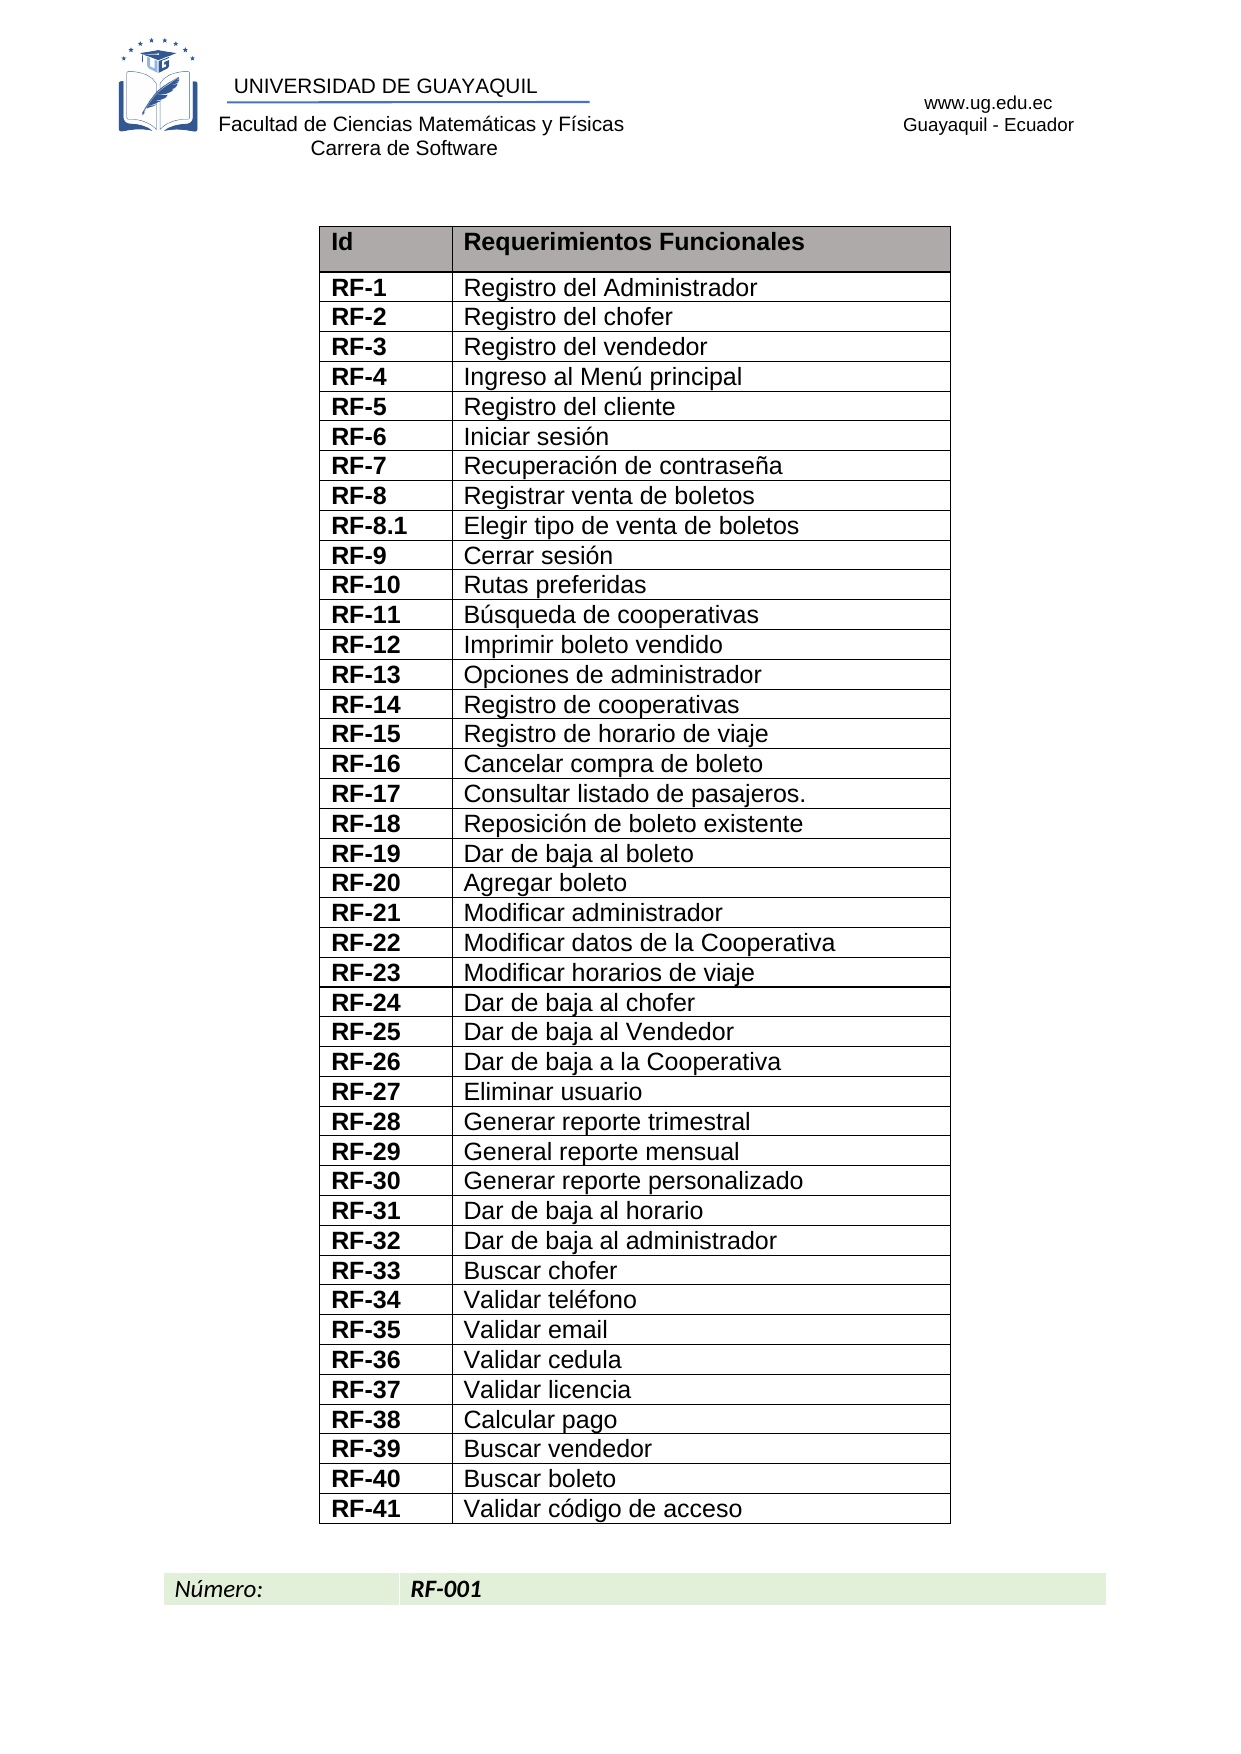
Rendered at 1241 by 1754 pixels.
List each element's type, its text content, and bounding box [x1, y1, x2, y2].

table_cell RF-36 [320, 1345, 452, 1374]
table_cell RF-13 [320, 660, 452, 688]
table_cell RF-39 [320, 1434, 452, 1463]
table_cell RF-23 [320, 958, 452, 986]
table_cell Modificar administrador [453, 898, 950, 927]
table_cell RF-17 [320, 779, 452, 808]
table_cell Eliminar usuario [453, 1077, 950, 1106]
table_cell Registrar venta de boletos [453, 481, 950, 510]
table_cell RF-30 [320, 1166, 452, 1195]
table_cell RF-33 [320, 1256, 452, 1284]
table_header Número: [164, 1573, 399, 1605]
table_cell Validar código de acceso [453, 1494, 950, 1523]
table_cell Validar licencia [453, 1375, 950, 1403]
table_cell Calcular pago [453, 1405, 950, 1433]
table_cell Recuperación de contraseña [453, 451, 950, 480]
table_cell RF-2 [320, 302, 452, 331]
table_cell Opciones de administrador [453, 660, 950, 688]
table_cell RF-16 [320, 749, 452, 778]
table_cell Dar de baja al boleto [453, 839, 950, 867]
table_cell Rutas preferidas [453, 570, 950, 599]
table_cell RF-4 [320, 362, 452, 391]
table_cell Registro del cliente [453, 392, 950, 420]
table_cell RF-14 [320, 690, 452, 718]
table_cell RF-7 [320, 451, 452, 480]
table_cell Registro de cooperativas [453, 690, 950, 718]
table_cell RF-3 [320, 332, 452, 361]
table_cell Validar teléfono [453, 1285, 950, 1314]
table_header Id [320, 227, 452, 271]
table_cell Buscar boleto [453, 1464, 950, 1493]
table_cell Búsqueda de cooperativas [453, 600, 950, 629]
table_cell Ingreso al Menú principal [453, 362, 950, 391]
table_cell RF-21 [320, 898, 452, 927]
table_cell RF-18 [320, 809, 452, 837]
table_cell RF-26 [320, 1047, 452, 1076]
table_cell RF-28 [320, 1107, 452, 1135]
table_header Requerimientos Funcionales [453, 227, 950, 271]
table_cell RF-1 [320, 273, 452, 301]
table_cell Dar de baja al Vendedor [453, 1017, 950, 1046]
table_cell Registro del vendedor [453, 332, 950, 361]
table_cell RF-15 [320, 719, 452, 748]
table_cell Dar de baja al chofer [453, 988, 950, 1016]
table_cell Reposición de boleto existente [453, 809, 950, 837]
table_cell Dar de baja al horario [453, 1196, 950, 1225]
table_cell Dar de baja al administrador [453, 1226, 950, 1254]
table_cell Registro del Administrador [453, 273, 950, 301]
table_cell RF-9 [320, 541, 452, 569]
table_header RF-001 [400, 1573, 1106, 1605]
table_cell Validar cedula [453, 1345, 950, 1374]
table_cell Dar de baja a la Cooperativa [453, 1047, 950, 1076]
table_cell RF-22 [320, 928, 452, 957]
table_cell RF-27 [320, 1077, 452, 1106]
table_cell Imprimir boleto vendido [453, 630, 950, 659]
table_cell RF-20 [320, 868, 452, 897]
table_cell Agregar boleto [453, 868, 950, 897]
table_cell RF-41 [320, 1494, 452, 1523]
table_cell RF-29 [320, 1136, 452, 1165]
table_cell RF-6 [320, 421, 452, 450]
table_cell RF-19 [320, 839, 452, 867]
table_cell RF-25 [320, 1017, 452, 1046]
table_cell Buscar chofer [453, 1256, 950, 1284]
table_cell RF-12 [320, 630, 452, 659]
table_cell Cerrar sesión [453, 541, 950, 569]
table_cell General reporte mensual [453, 1136, 950, 1165]
table_cell RF-34 [320, 1285, 452, 1314]
table_cell RF-40 [320, 1464, 452, 1493]
table_cell Registro del chofer [453, 302, 950, 331]
table_cell Registro de horario de viaje [453, 719, 950, 748]
table_cell Iniciar sesión [453, 421, 950, 450]
table_cell Elegir tipo de venta de boletos [453, 511, 950, 539]
table_cell RF-11 [320, 600, 452, 629]
table_cell RF-10 [320, 570, 452, 599]
table_cell Cancelar compra de boleto [453, 749, 950, 778]
table_cell RF-32 [320, 1226, 452, 1254]
table_cell RF-5 [320, 392, 452, 420]
table_cell Buscar vendedor [453, 1434, 950, 1463]
table_cell Generar reporte personalizado [453, 1166, 950, 1195]
table_cell RF-31 [320, 1196, 452, 1225]
table_cell RF-8 [320, 481, 452, 510]
table_cell Generar reporte trimestral [453, 1107, 950, 1135]
picture [104, 31, 212, 135]
table_cell Modificar horarios de viaje [453, 958, 950, 986]
table_cell Modificar datos de la Cooperativa [453, 928, 950, 957]
table_cell RF-38 [320, 1405, 452, 1433]
table_cell Validar email [453, 1315, 950, 1344]
table_cell RF-24 [320, 988, 452, 1016]
table_cell RF-35 [320, 1315, 452, 1344]
table_cell Consultar listado de pasajeros. [453, 779, 950, 808]
table_cell RF-8.1 [320, 511, 452, 539]
table_cell RF-37 [320, 1375, 452, 1403]
